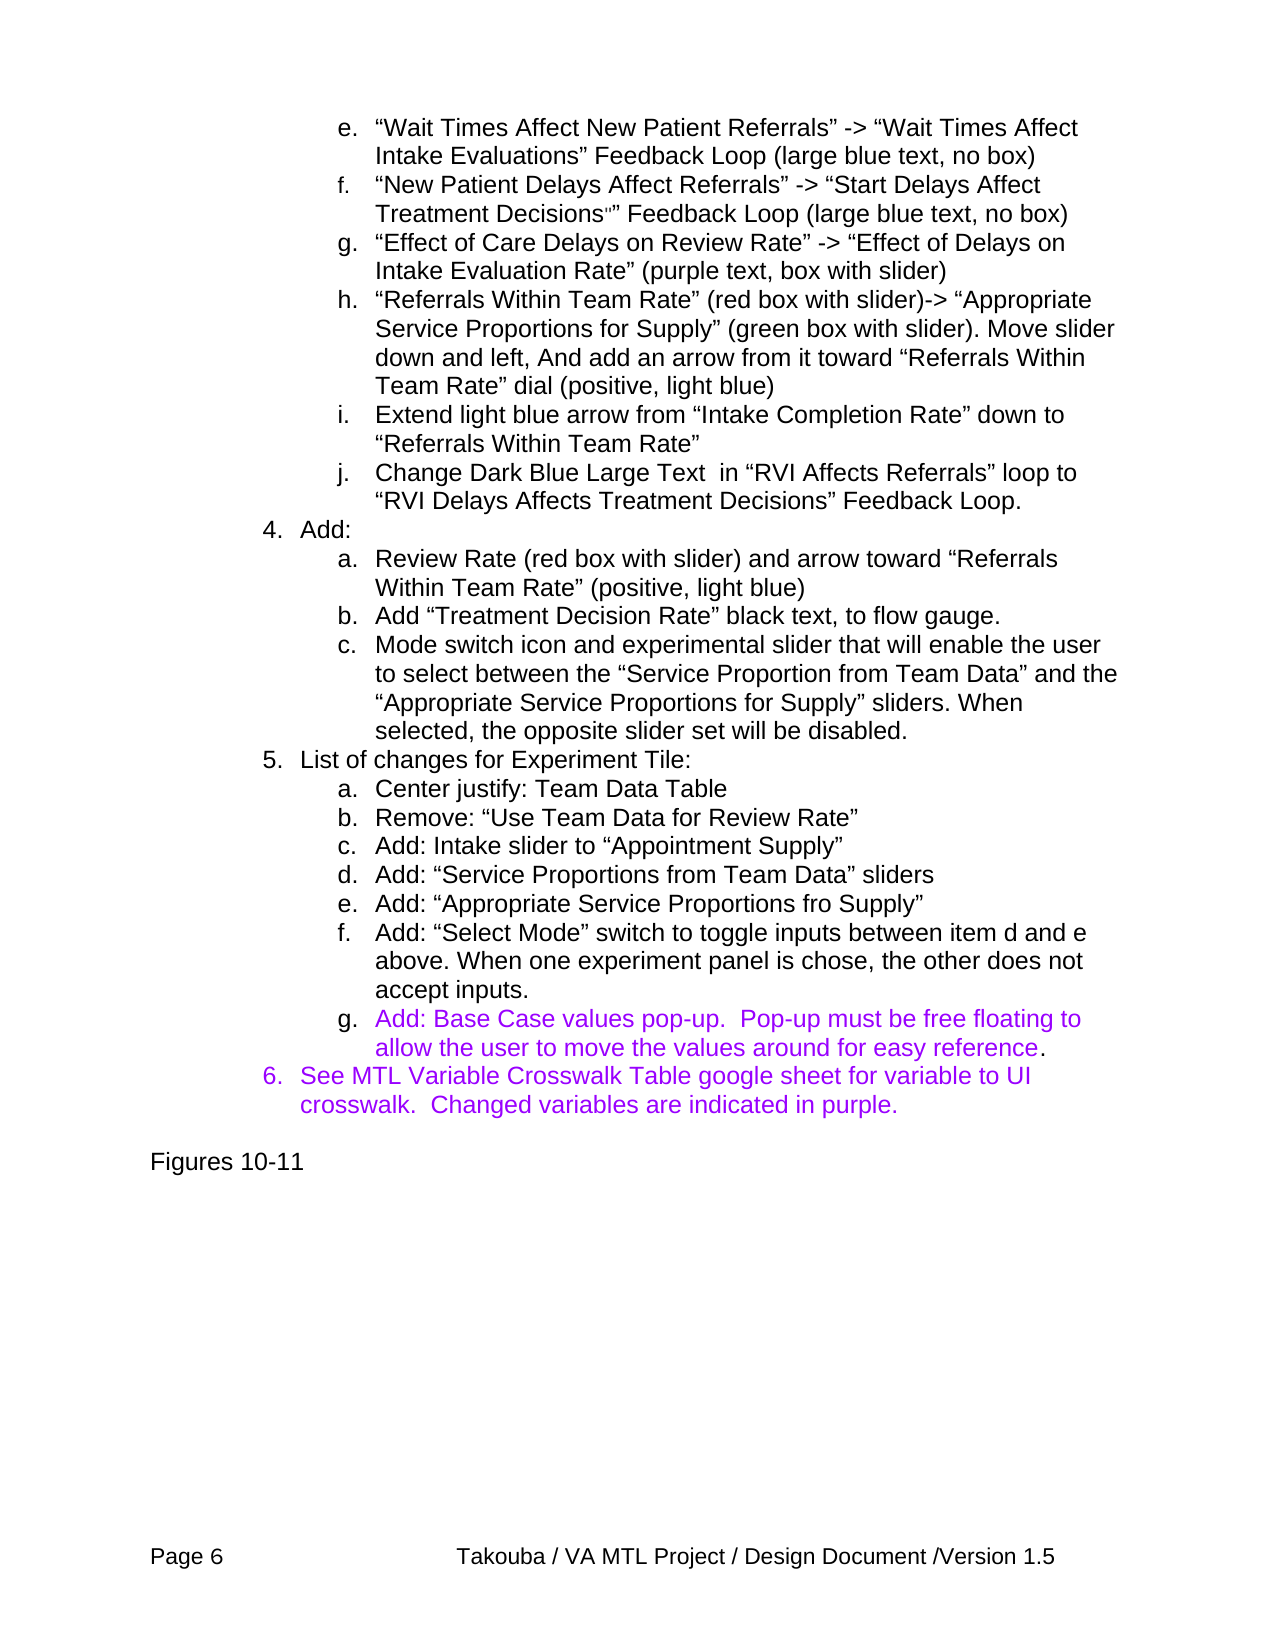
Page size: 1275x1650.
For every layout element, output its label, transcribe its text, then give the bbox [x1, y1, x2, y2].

list Extend light blue arrow from “Intake Completion Rate” down to “Referrals Within Team Rate” [337, 400, 1125, 457]
list Add: [262, 515, 1125, 544]
list Center justify: Team Data Table [337, 774, 1125, 802]
list Add: Intake slider to “Appointment Supply” [337, 831, 1125, 860]
list Add: “Appropriate Service Proportions fro Supply” [337, 889, 1125, 917]
list Add: “Service Proportions from Team Data” sliders [337, 860, 1125, 889]
list “Wait Times Affect New Patient Referrals” -> “Wait Times Affect Intake Evaluations” Feedback Loop (large blue text, no box) [337, 112, 1125, 170]
list Add: Base Case values pop-up. Pop-up must be free floating to allow the user to move the values around for easy reference. [337, 1004, 1125, 1061]
list Remove: “Use Team Data for Review Rate” [337, 802, 1125, 831]
list “Effect of Care Delays on Review Rate” -> “Effect of Delays on Intake Evaluation Rate” (purple text, box with slider) [337, 227, 1125, 285]
list Change Dark Blue Large Text in “RVI Affects Referrals” loop to “RVI Delays Affects Treatment Decisions” Feedback Loop. [337, 457, 1125, 515]
list Review Rate (red box with slider) and arrow toward “Referrals Within Team Rate” (positive, light blue) [337, 544, 1125, 601]
text Figures 10-11 [150, 1147, 1125, 1175]
list “New Patient Delays Affect Referrals” -> “Start Delays Affect Treatment Decisions"” Feedback Loop (large blue text, no box) [337, 170, 1125, 227]
list Mode switch icon and experimental slider that will enable the user to select between the “Service Proportion from Team Data” and the “Appropriate Service Proportions for Supply” sliders. When selected, the opposite slider set will be disabled. [337, 630, 1125, 745]
list List of changes for Experiment Tile: [262, 745, 1125, 774]
list Add: “Select Mode” switch to toggle inputs between item d and e above. When one experiment panel is chose, the other does not accept inputs. [337, 917, 1125, 1004]
list See MTL Variable Crosswalk Table google sheet for variable to UI crosswalk. Changed variables are indicated in purple. [262, 1061, 1125, 1119]
list Add “Treatment Decision Rate” black text, to flow gauge. [337, 601, 1125, 630]
list “Referrals Within Team Rate” (red box with slider)-> “Appropriate Service Proportions for Supply” (green box with slider). Move slider down and left, And add an arrow from it toward “Referrals Within Team Rate” dial (positive, light blue) [337, 285, 1125, 400]
